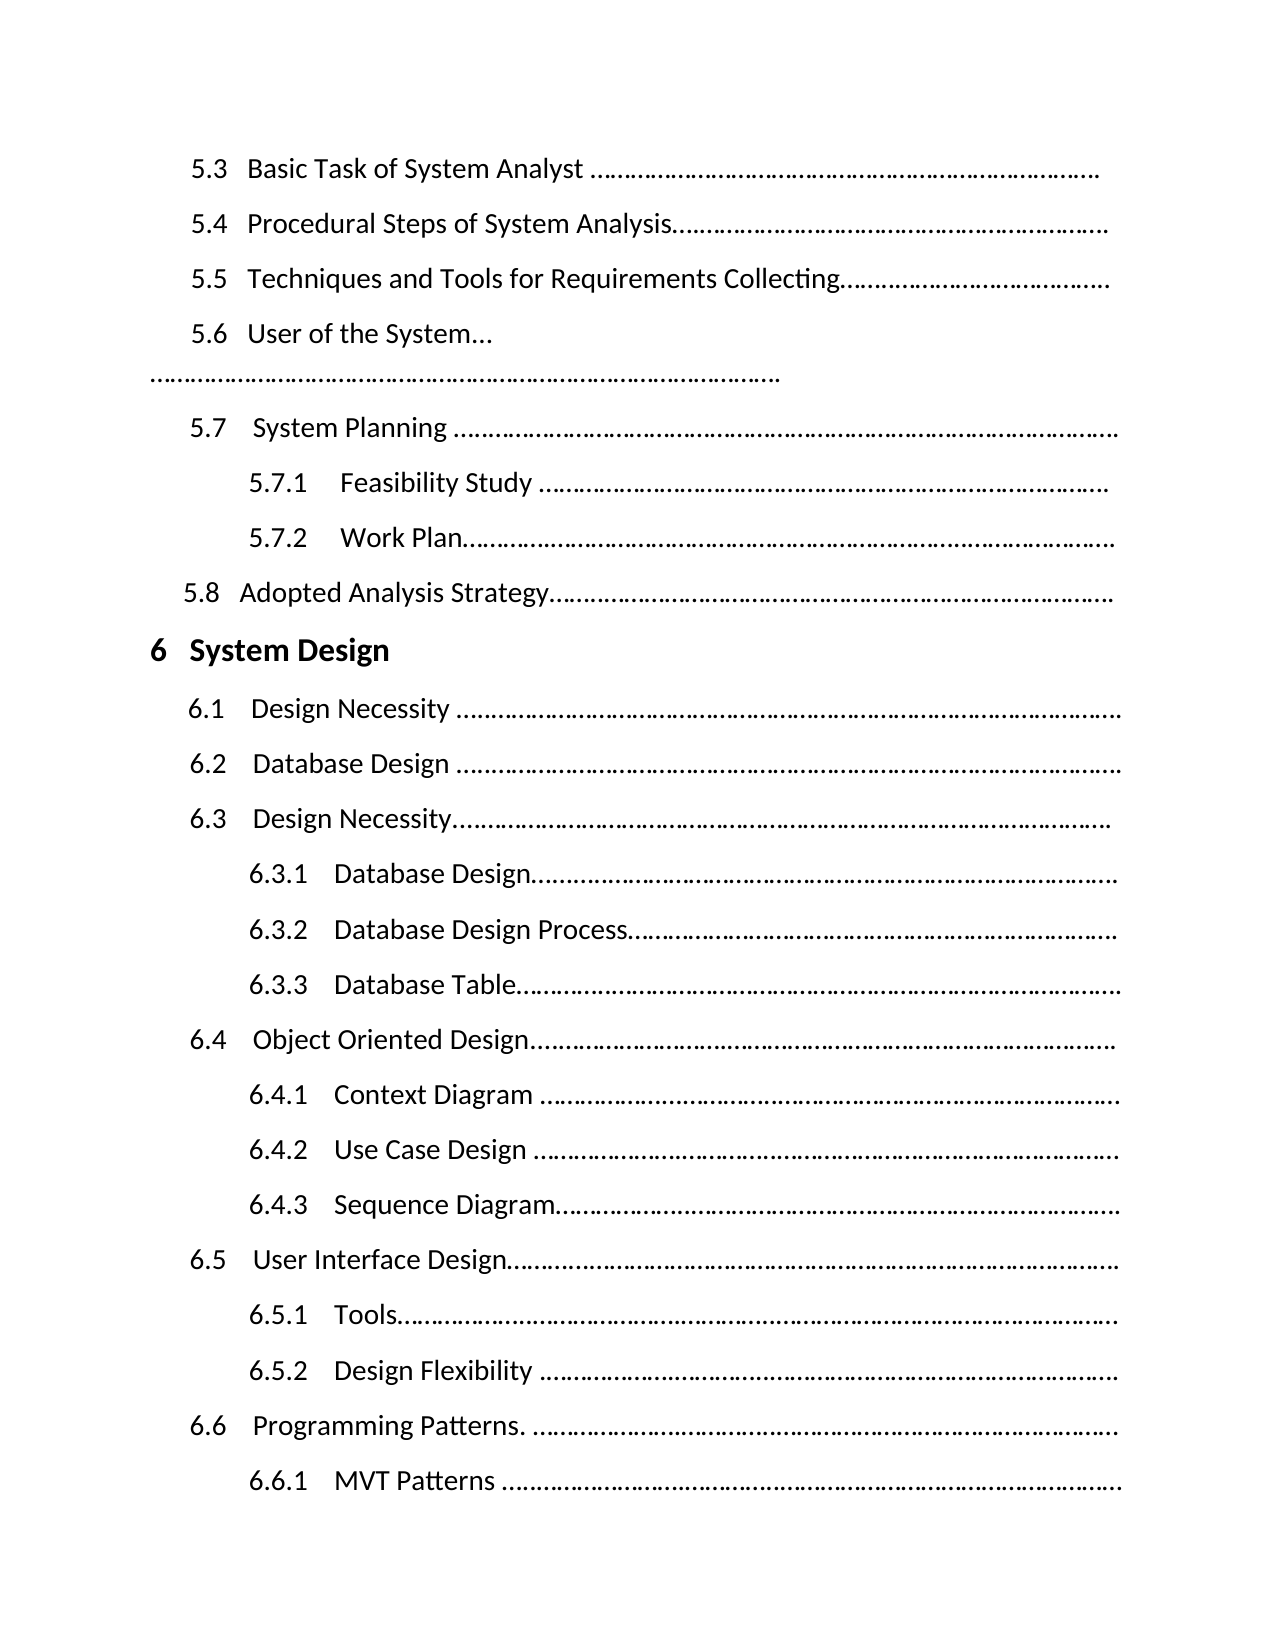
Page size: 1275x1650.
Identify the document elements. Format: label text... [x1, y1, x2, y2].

text 6.6.1 MVT Patterns …..………………….…………..…………………………………………… [150, 1462, 1125, 1497]
text 6.2 Database Design …..…………………………………………………………………………………. [150, 745, 1125, 781]
text 6.5.1 Tools………………..………………….…………..…………………………………………… [150, 1296, 1125, 1332]
text 5.6 User of the System...…………………………………………………………………………………. [150, 315, 1125, 389]
text 6.3 Design Necessity....…………………………………………………………………………………. [150, 801, 1125, 836]
text 5.4 Procedural Steps of System Analysis….……………………………………………………. [150, 205, 1125, 241]
text 5.7.1 Feasibility Study …………………………………………………………………………. [150, 464, 1125, 499]
text 6.3.2 Database Design Process………………………………………………………………. [150, 911, 1125, 946]
text 5.7 System Planning …..…………………………………………………………………………………. [150, 409, 1125, 444]
text 5.8 Adopted Analysis Strategy……..…………………………………………………………………. [150, 574, 1125, 610]
text 6.1 Design Necessity …..…………………………………………………………………………………. [150, 690, 1125, 726]
text 6.6 Programming Patterns. ………………….…………..…………………………………………… [150, 1407, 1125, 1442]
text 6 System Design [150, 629, 1125, 670]
text 6.5 User Interface Design………...……………………………………………………………………. [150, 1241, 1125, 1277]
text 6.4 Object Oriented Design....…………………….…………………………………………………. [150, 1021, 1125, 1057]
text 5.3 Basic Task of System Analyst …………………………………………………………………. [150, 150, 1125, 186]
text 6.3.1 Database Design…...…..…………………………………………………………………. [150, 856, 1125, 891]
text 6.5.2 Design Flexibility .……………….…………..……………………………………………. [150, 1352, 1125, 1387]
text 6.3.3 Database Table…………..…………………………………………………………………. [150, 966, 1125, 1001]
text 5.7.2 Work Plan………….……………………………………………………..…………………. [150, 519, 1125, 555]
text 6.4.2 Use Case Design ………………….…………..…………………………………………… [150, 1131, 1125, 1167]
text 6.4.1 Context Diagram ………………...…………..…………………………………………… [150, 1076, 1125, 1112]
text 5.5 Techniques and Tools for Requirements Collecting……..………………………….. [150, 260, 1125, 296]
text 6.4.3 Sequence Diagram………………..………………………………………………………. [150, 1186, 1125, 1222]
